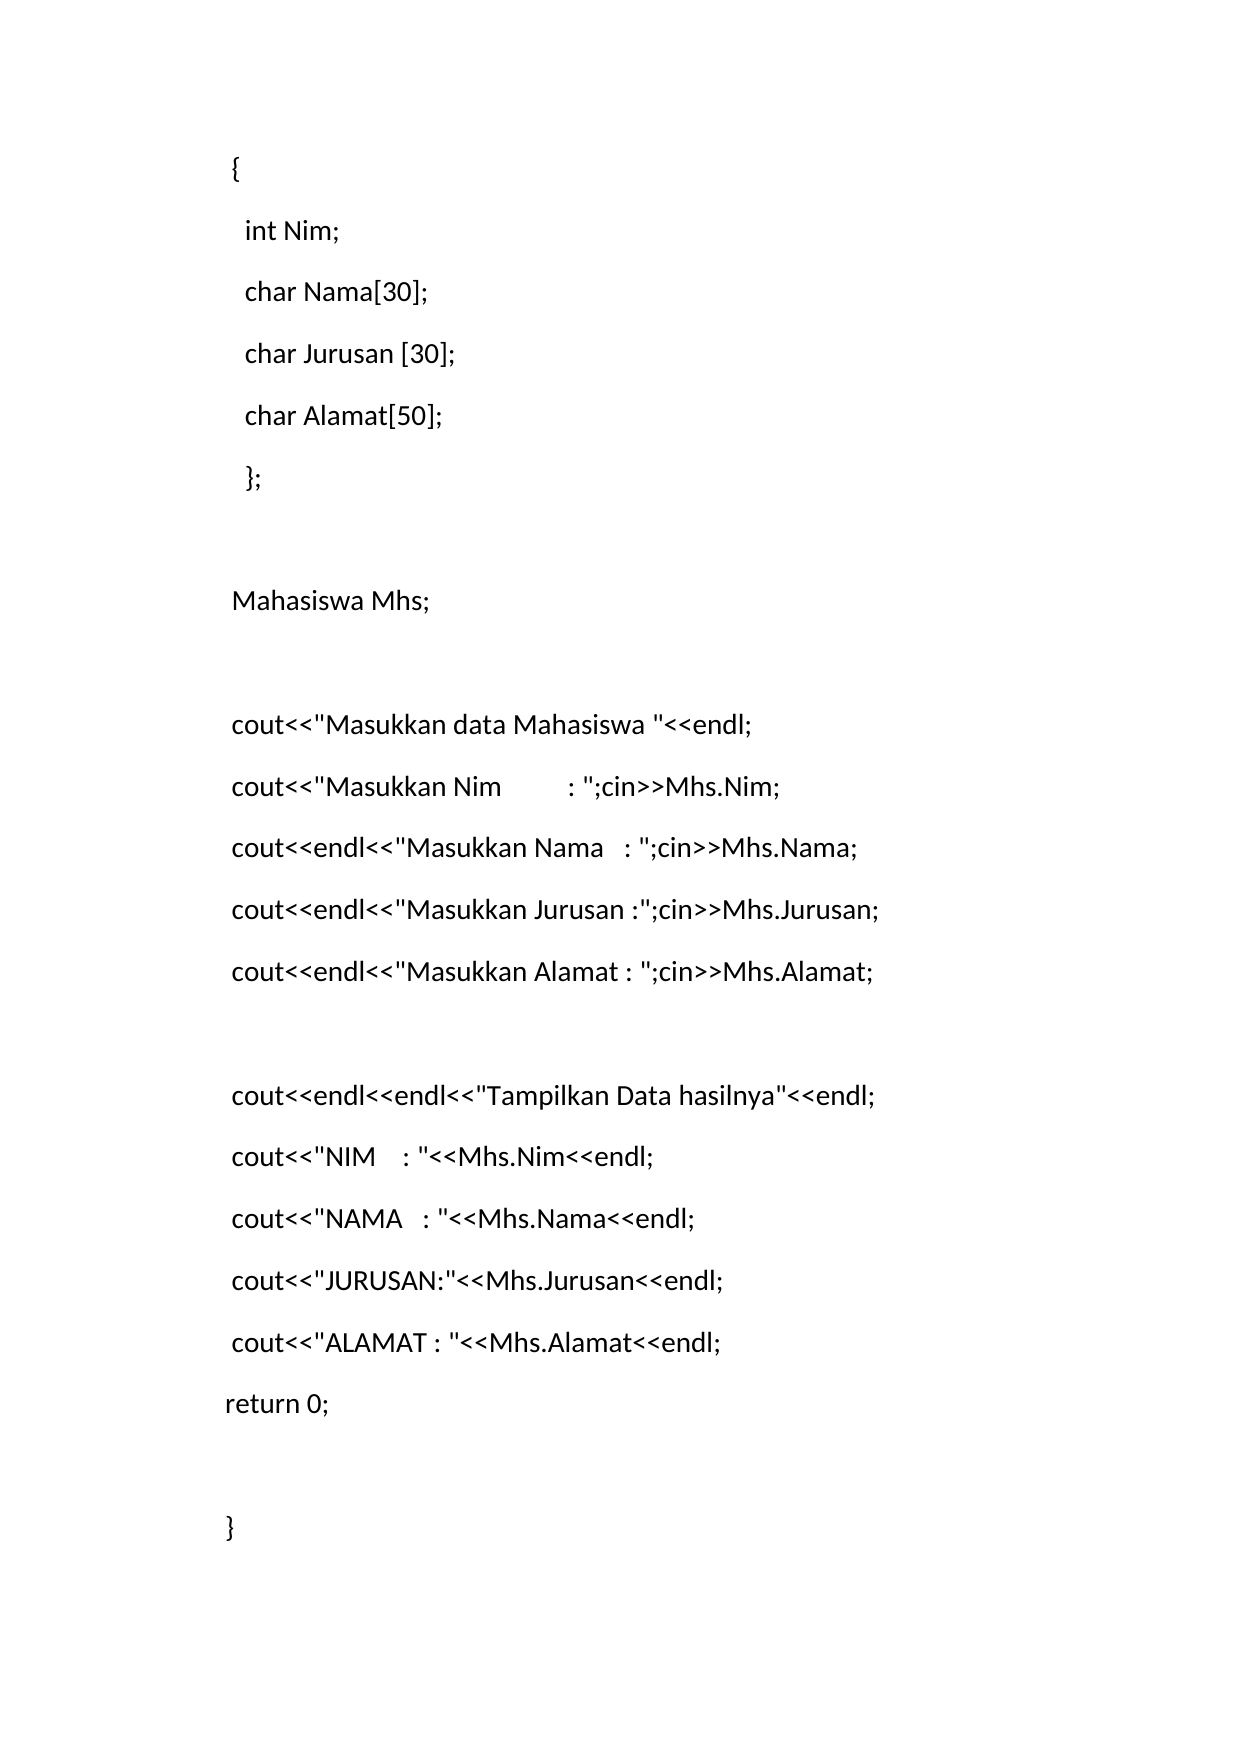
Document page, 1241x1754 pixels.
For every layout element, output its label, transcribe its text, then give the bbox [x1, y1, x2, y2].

text char Jurusan [30]; [225, 335, 1090, 371]
text cout<<endl<<"Masukkan Jurusan :";cin>>Mhs.Jurusan; [225, 891, 1090, 927]
text }; [225, 459, 1090, 494]
text return 0; [225, 1385, 1090, 1421]
text char Alamat[50]; [225, 397, 1090, 433]
text cout<<"NIM : "<<Mhs.Nim<<endl; [225, 1138, 1090, 1174]
text } [225, 1509, 1090, 1544]
text cout<<"Masukkan Nim : ";cin>>Mhs.Nim; [225, 768, 1090, 803]
text Mahasiswa Mhs; [225, 582, 1090, 618]
text { [225, 150, 1090, 186]
text cout<<"Masukkan data Mahasiswa "<<endl; [225, 706, 1090, 742]
text int Nim; [225, 212, 1090, 247]
text char Nama[30]; [225, 273, 1090, 309]
text cout<<endl<<endl<<"Tampilkan Data hasilnya"<<endl; [225, 1077, 1090, 1112]
text cout<<"JURUSAN:"<<Mhs.Jurusan<<endl; [225, 1262, 1090, 1297]
text cout<<endl<<"Masukkan Alamat : ";cin>>Mhs.Alamat; [225, 953, 1090, 989]
text cout<<"ALAMAT : "<<Mhs.Alamat<<endl; [225, 1324, 1090, 1359]
text cout<<endl<<"Masukkan Nama : ";cin>>Mhs.Nama; [225, 829, 1090, 865]
text cout<<"NAMA : "<<Mhs.Nama<<endl; [225, 1200, 1090, 1236]
